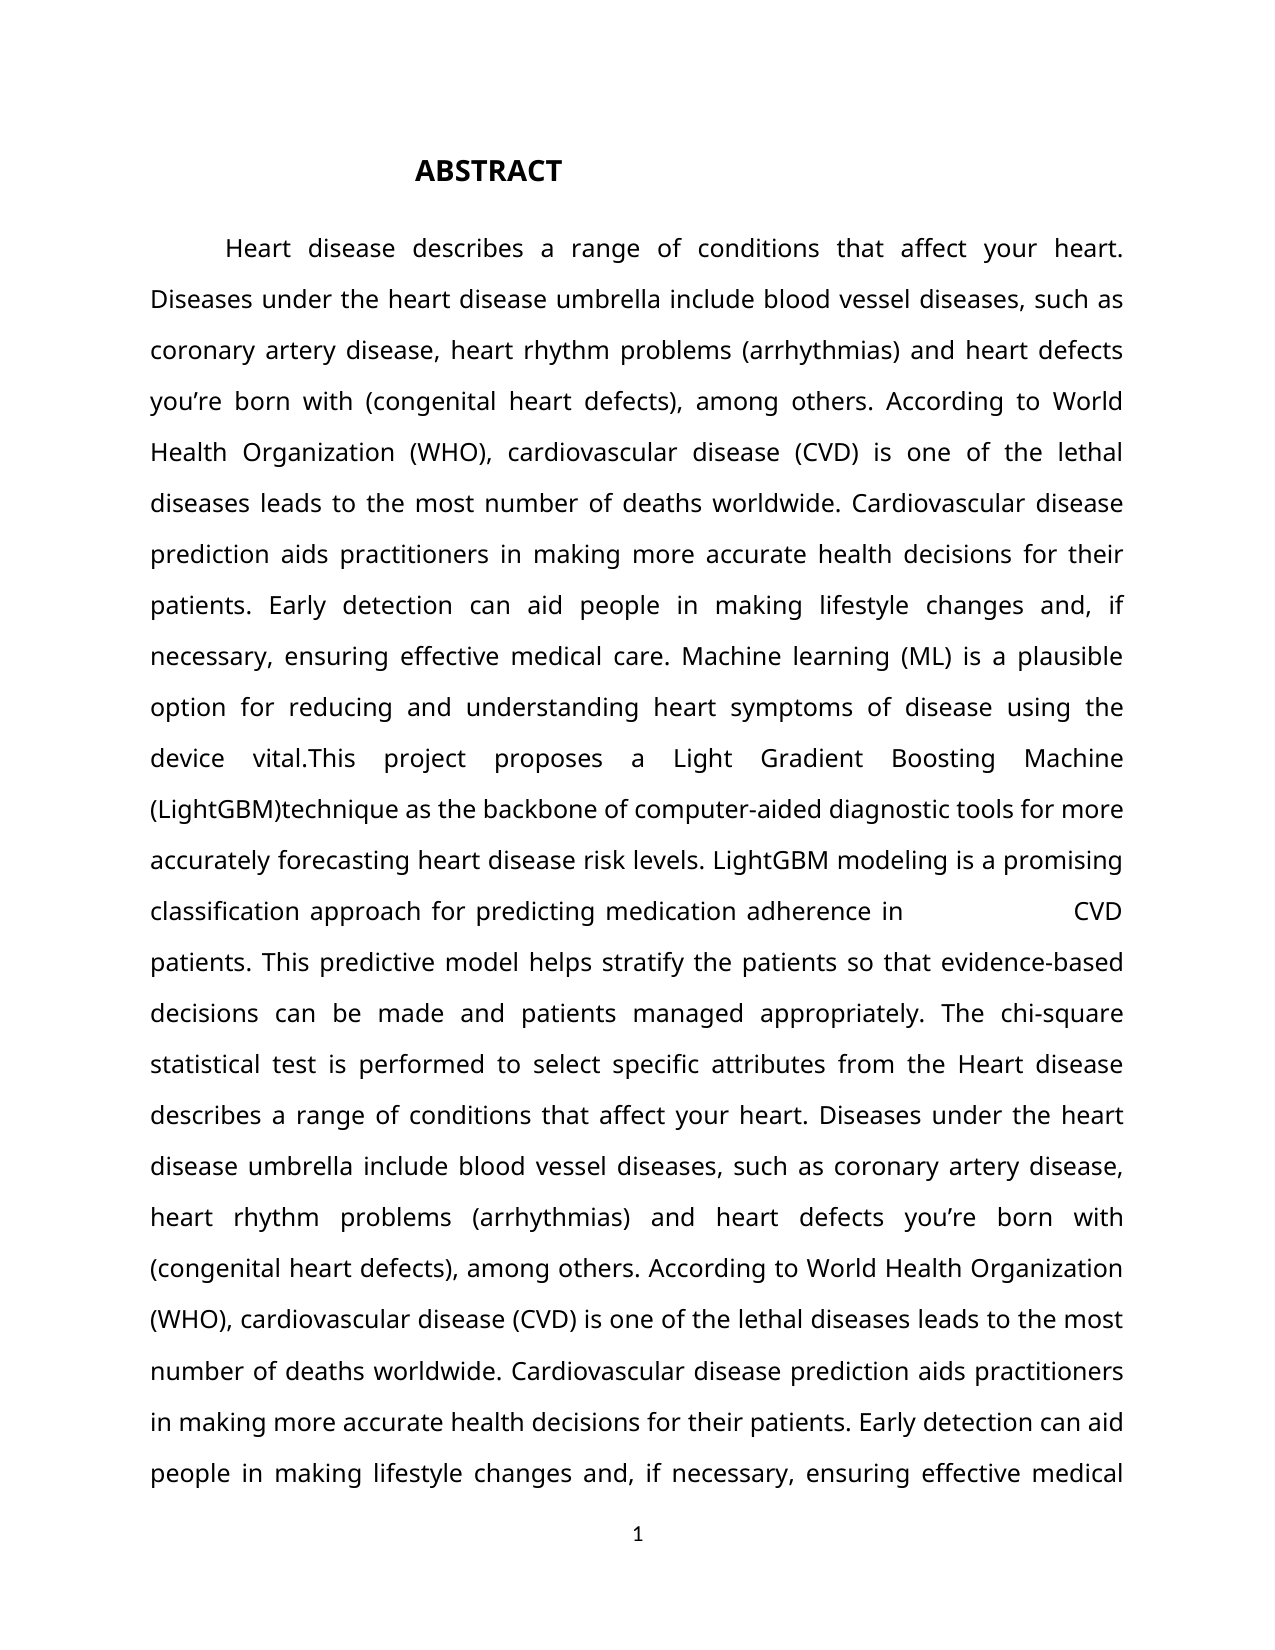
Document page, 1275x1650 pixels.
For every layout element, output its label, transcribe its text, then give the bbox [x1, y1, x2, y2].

text ABSTRACT [150, 150, 1125, 190]
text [150, 230, 1125, 1489]
